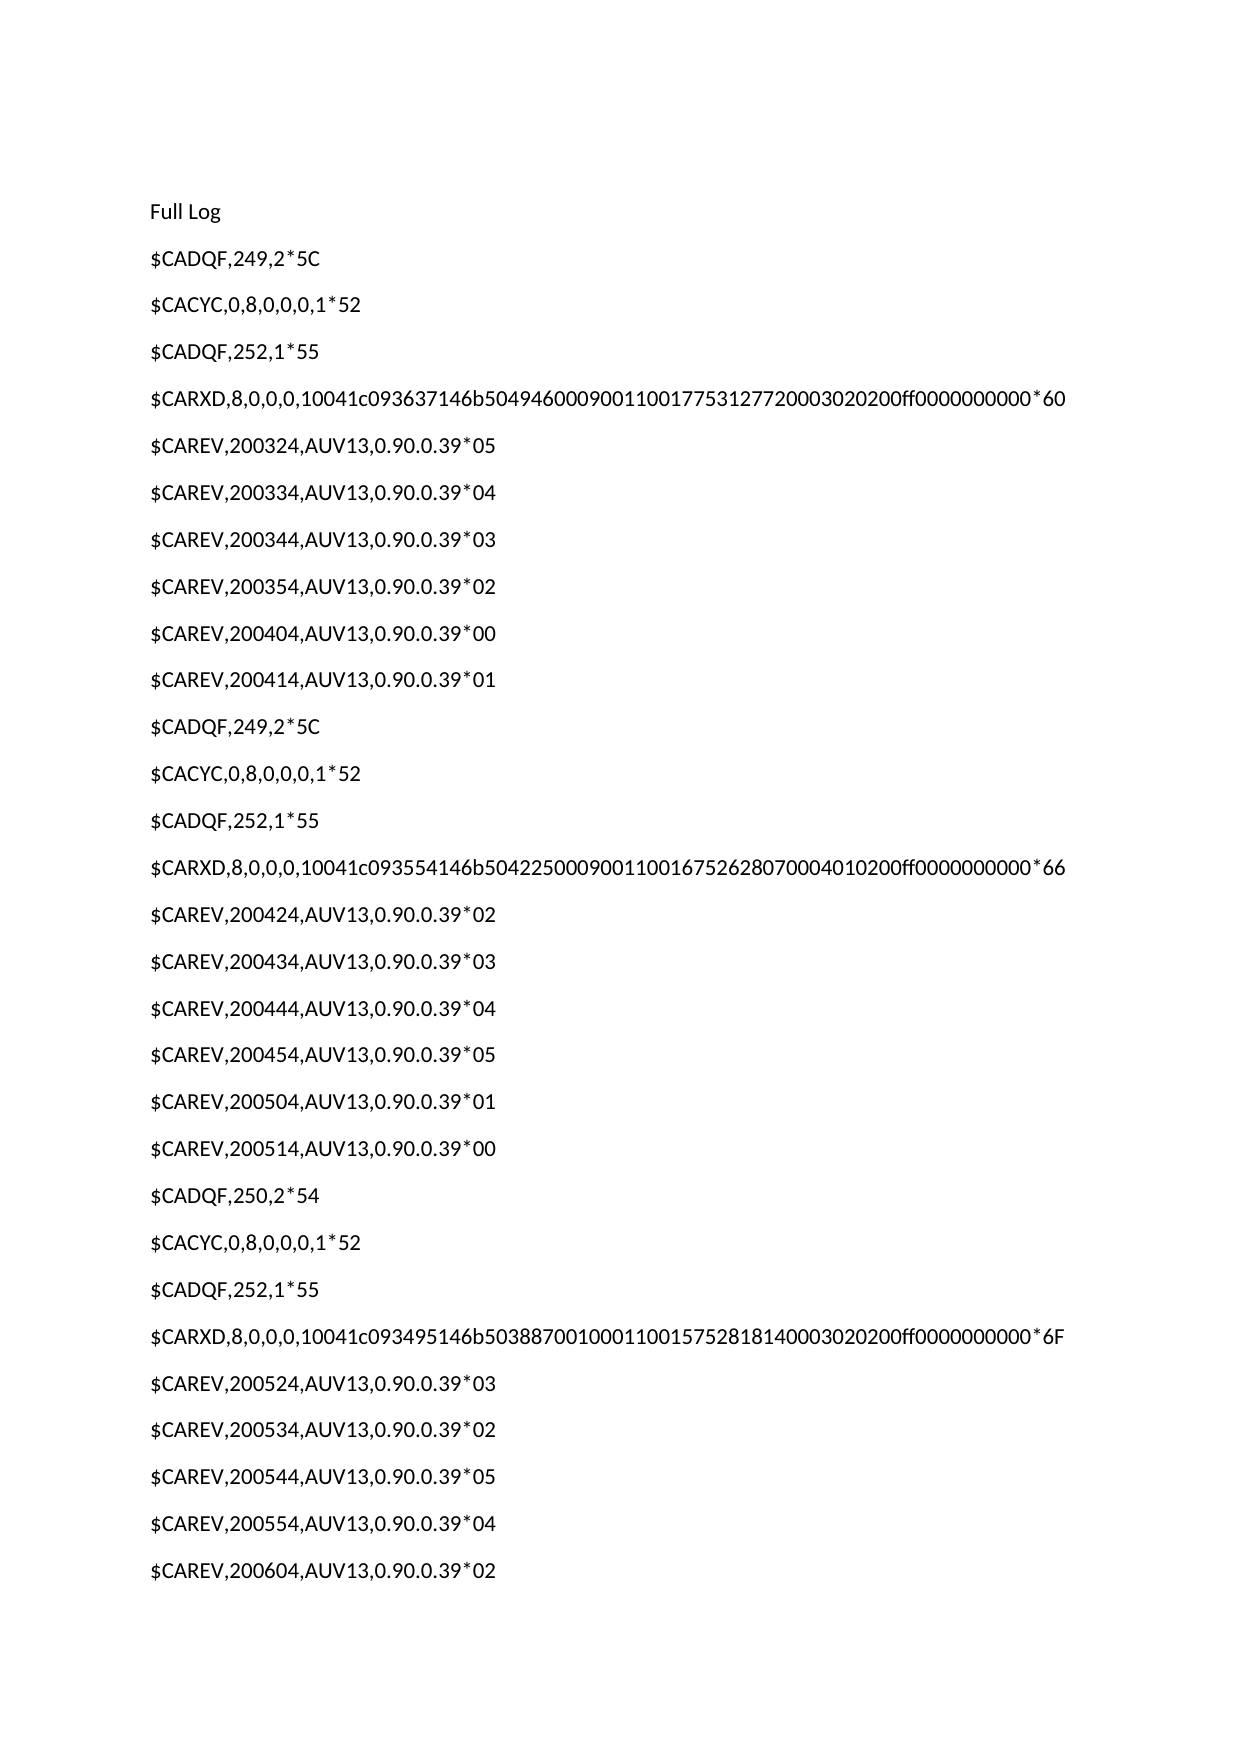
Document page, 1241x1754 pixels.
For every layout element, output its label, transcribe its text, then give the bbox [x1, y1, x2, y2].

text $CAREV,200554,AUV13,0.90.0.39*04 [150, 1509, 1090, 1537]
text $CAREV,200544,AUV13,0.90.0.39*05 [150, 1462, 1090, 1491]
text $CAREV,200404,AUV13,0.90.0.39*00 [150, 619, 1090, 647]
text $CADQF,249,2*5C [150, 712, 1090, 741]
text $CADQF,252,1*55 [150, 806, 1090, 834]
text $CARXD,8,0,0,0,10041c093554146b504225000900110016752628070004010200ff0000000000*66 [150, 853, 1090, 881]
text Full Log [150, 197, 1090, 225]
text $CAREV,200354,AUV13,0.90.0.39*02 [150, 572, 1090, 600]
text $CADQF,252,1*55 [150, 337, 1090, 366]
text $CAREV,200454,AUV13,0.90.0.39*05 [150, 1041, 1090, 1069]
text $CAREV,200344,AUV13,0.90.0.39*03 [150, 525, 1090, 553]
text $CAREV,200334,AUV13,0.90.0.39*04 [150, 478, 1090, 506]
text $CARXD,8,0,0,0,10041c093495146b503887001000110015752818140003020200ff0000000000*6F [150, 1322, 1090, 1350]
text $CAREV,200504,AUV13,0.90.0.39*01 [150, 1087, 1090, 1116]
text $CAREV,200514,AUV13,0.90.0.39*00 [150, 1134, 1090, 1162]
text $CAREV,200524,AUV13,0.90.0.39*03 [150, 1369, 1090, 1397]
text $CAREV,200414,AUV13,0.90.0.39*01 [150, 666, 1090, 694]
text $CADQF,252,1*55 [150, 1275, 1090, 1303]
text $CAREV,200324,AUV13,0.90.0.39*05 [150, 431, 1090, 459]
text $CAREV,200444,AUV13,0.90.0.39*04 [150, 994, 1090, 1022]
text $CADQF,249,2*5C [150, 244, 1090, 272]
text $CAREV,200534,AUV13,0.90.0.39*02 [150, 1416, 1090, 1444]
text $CACYC,0,8,0,0,0,1*52 [150, 291, 1090, 319]
text $CACYC,0,8,0,0,0,1*52 [150, 759, 1090, 787]
text $CAREV,200604,AUV13,0.90.0.39*02 [150, 1556, 1090, 1584]
text $CACYC,0,8,0,0,0,1*52 [150, 1228, 1090, 1256]
text $CAREV,200434,AUV13,0.90.0.39*03 [150, 947, 1090, 975]
text $CAREV,200424,AUV13,0.90.0.39*02 [150, 900, 1090, 928]
text $CADQF,250,2*54 [150, 1181, 1090, 1209]
text $CARXD,8,0,0,0,10041c093637146b504946000900110017753127720003020200ff0000000000*60 [150, 384, 1090, 412]
